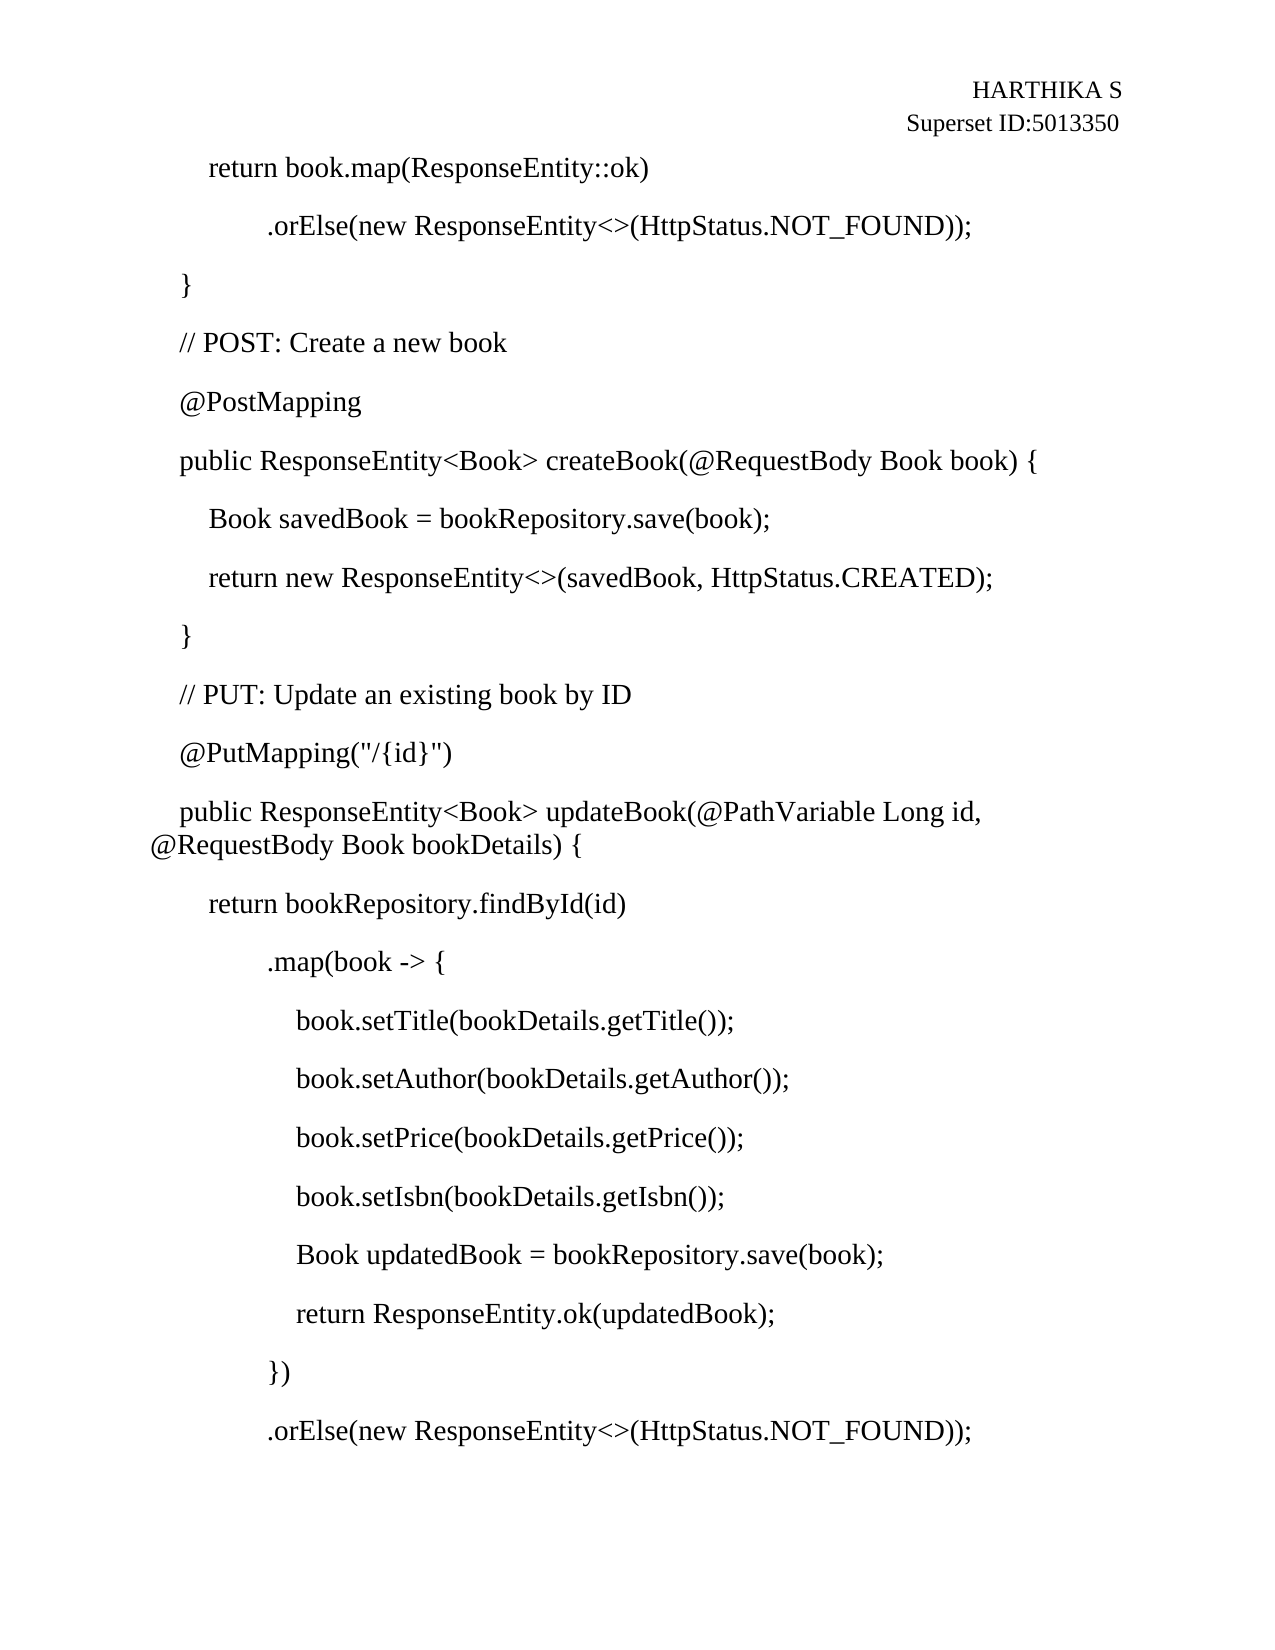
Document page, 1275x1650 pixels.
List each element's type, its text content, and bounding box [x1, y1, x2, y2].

text return book.map(ResponseEntity::ok) [150, 150, 1125, 183]
text return new ResponseEntity<>(savedBook, HttpStatus.CREATED); [150, 560, 1125, 593]
text @PutMapping("/{id}") [150, 735, 1125, 769]
text book.setPrice(bookDetails.getPrice()); [150, 1120, 1125, 1154]
text Book updatedBook = bookRepository.save(book); [150, 1237, 1125, 1271]
text } [150, 267, 1125, 301]
text return ResponseEntity.ok(updatedBook); [150, 1296, 1125, 1329]
text book.setAuthor(bookDetails.getAuthor()); [150, 1062, 1125, 1095]
text public ResponseEntity<Book> updateBook(@PathVariable Long id, @RequestBody Book bookDetails) { [150, 794, 1125, 861]
text Book savedBook = bookRepository.save(book); [150, 501, 1125, 535]
text @PostMapping [150, 384, 1125, 418]
text } [150, 618, 1125, 652]
text book.setIsbn(bookDetails.getIsbn()); [150, 1179, 1125, 1212]
text public ResponseEntity<Book> createBook(@RequestBody Book book) { [150, 443, 1125, 476]
text // PUT: Update an existing book by ID [150, 677, 1125, 710]
text }) [150, 1354, 1125, 1388]
text // POST: Create a new book [150, 326, 1125, 359]
text return bookRepository.findById(id) [150, 886, 1125, 919]
text book.setTitle(bookDetails.getTitle()); [150, 1003, 1125, 1037]
text .orElse(new ResponseEntity<>(HttpStatus.NOT_FOUND)); [150, 208, 1125, 242]
text .orElse(new ResponseEntity<>(HttpStatus.NOT_FOUND)); [150, 1413, 1125, 1446]
text .map(book -> { [150, 944, 1125, 978]
